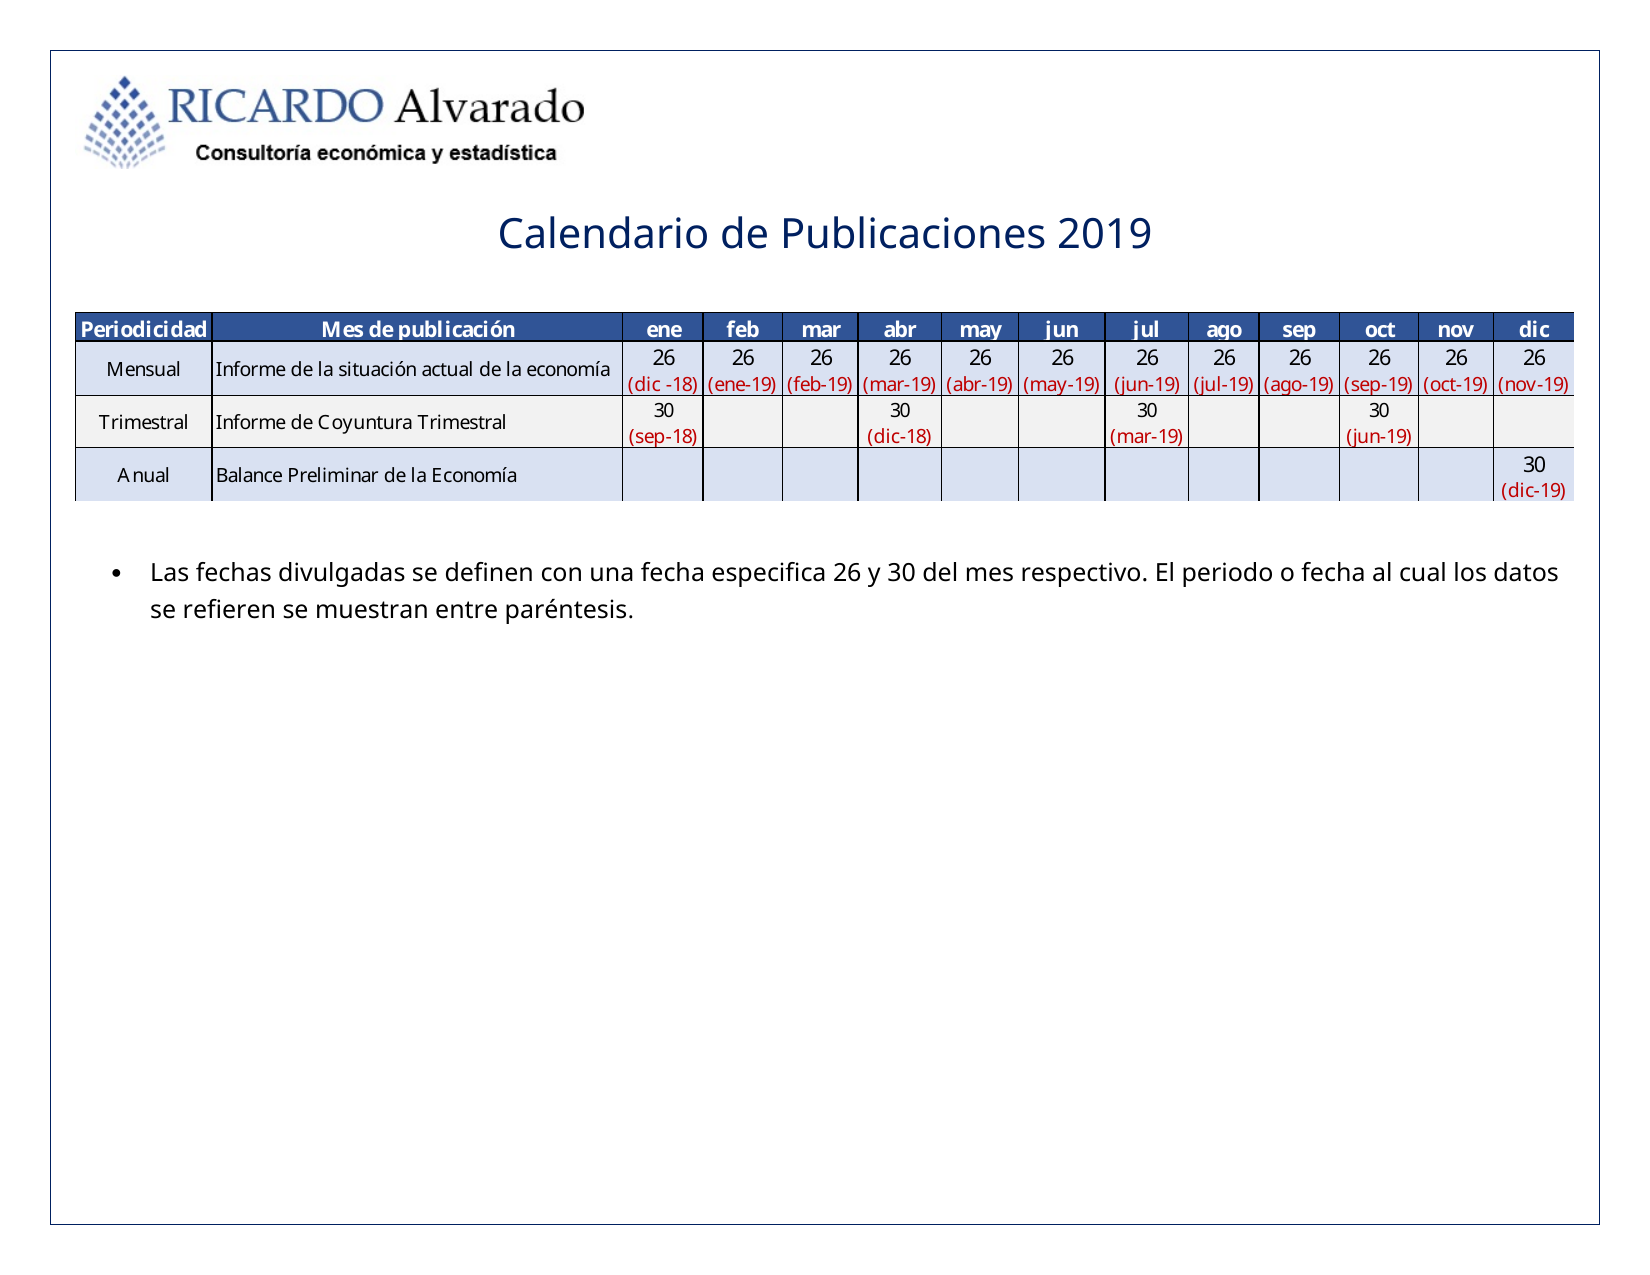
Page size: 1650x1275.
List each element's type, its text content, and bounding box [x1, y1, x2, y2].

picture [75, 75, 589, 169]
subtitle Calendario de Publicaciones 2019 [75, 204, 1575, 261]
list Las fechas divulgadas se definen con una fecha especifica 26 y 30 del mes respectivo. El periodo o fecha al cual los datos se refieren se muestran entre paréntesis. [112, 554, 1575, 625]
